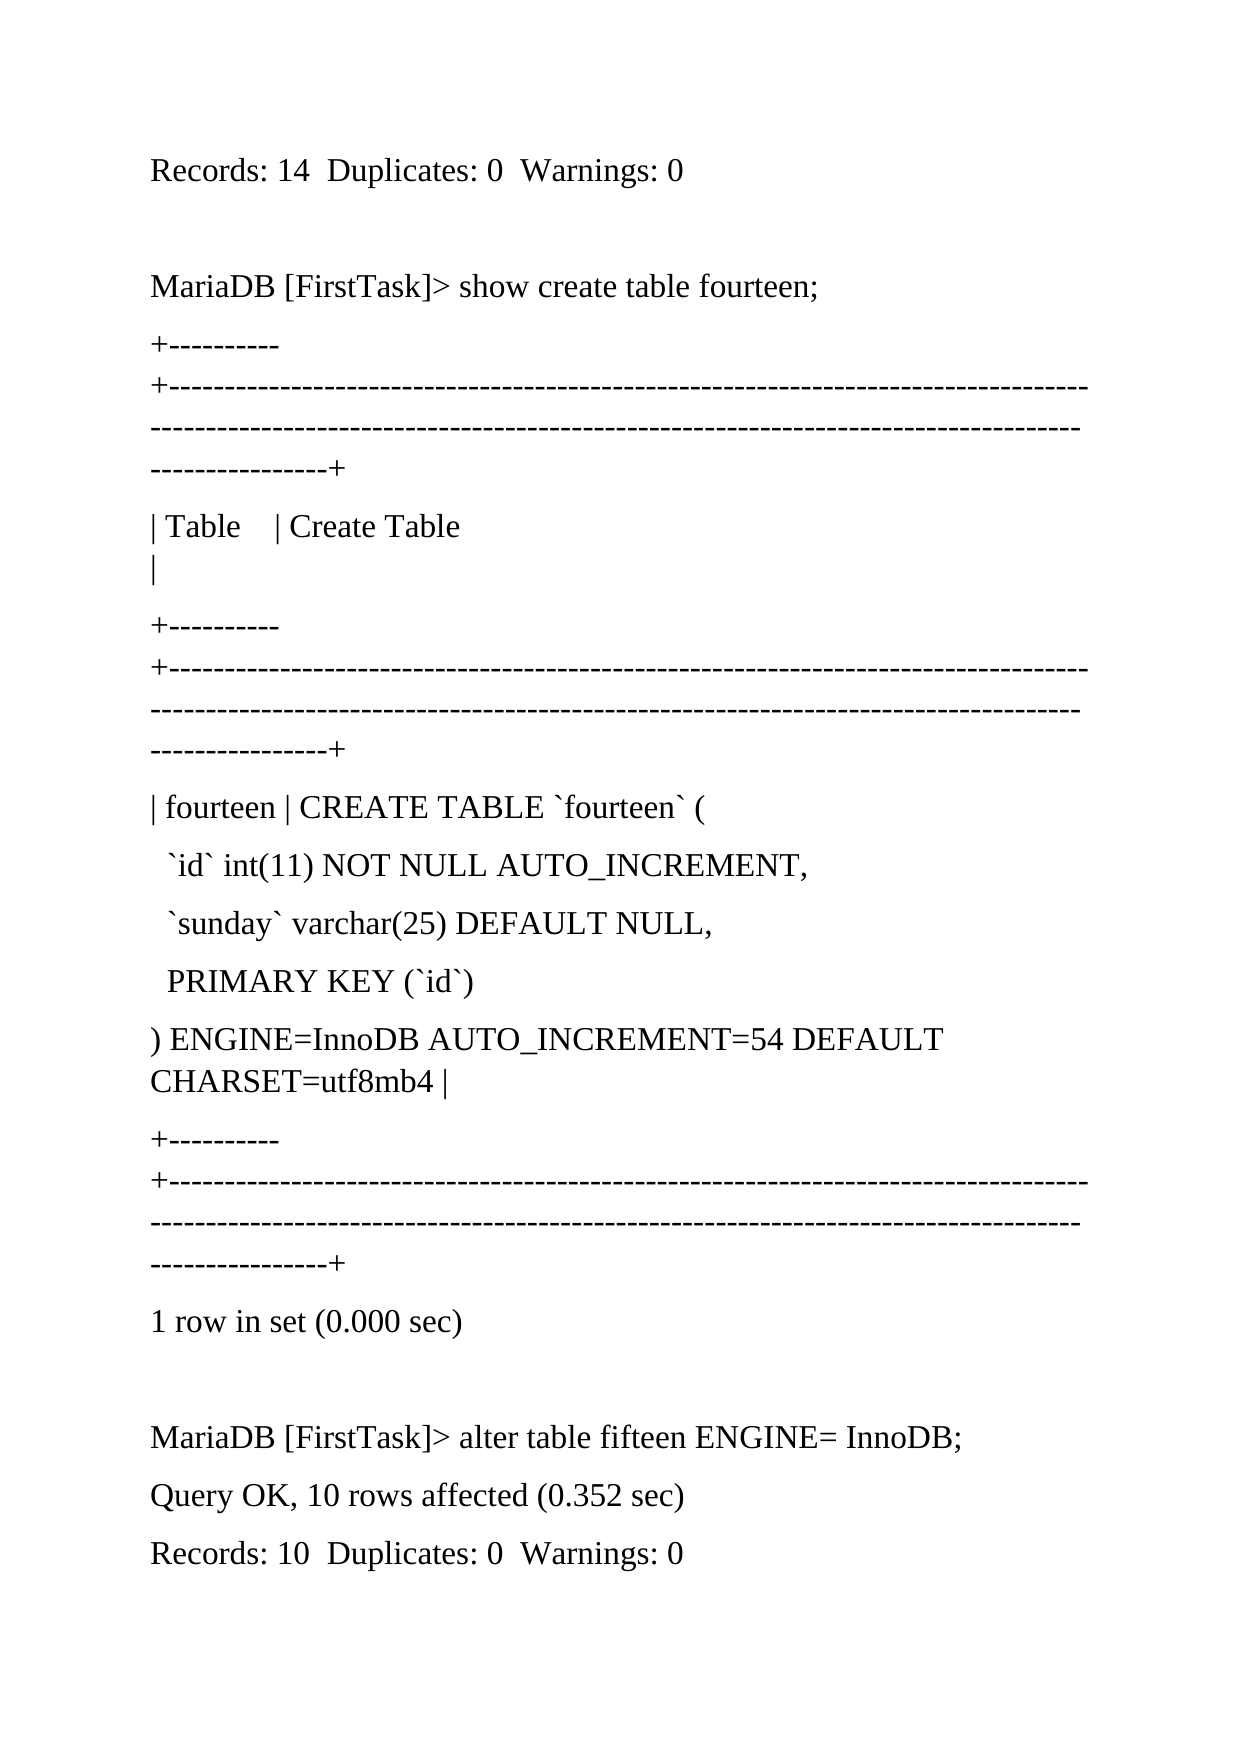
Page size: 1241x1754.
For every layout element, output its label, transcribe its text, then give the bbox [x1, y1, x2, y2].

text `sunday` varchar(25) DEFAULT NULL, [150, 904, 1090, 942]
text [150, 324, 1090, 486]
text MariaDB [FirstTask]> show create table fourteen; [150, 266, 1090, 304]
text 1 row in set (0.000 sec) [150, 1301, 1090, 1339]
text | fourteen | CREATE TABLE `fourteen` ( [150, 788, 1090, 826]
text Records: 10 Duplicates: 0 Warnings: 0 [150, 1533, 1090, 1572]
text Query OK, 10 rows affected (0.352 sec) [150, 1475, 1090, 1513]
text | Table | Create Table | [150, 506, 1090, 586]
text MariaDB [FirstTask]> alter table fifteen ENGINE= InnoDB; [150, 1417, 1090, 1456]
text Records: 14 Duplicates: 0 Warnings: 0 [150, 150, 1090, 188]
text PRIMARY KEY (`id`) [150, 962, 1090, 1000]
text ) ENGINE=InnoDB AUTO_INCREMENT=54 DEFAULT CHARSET=utf8mb4 | [150, 1020, 1090, 1099]
text `id` int(11) NOT NULL AUTO_INCREMENT, [150, 846, 1090, 884]
